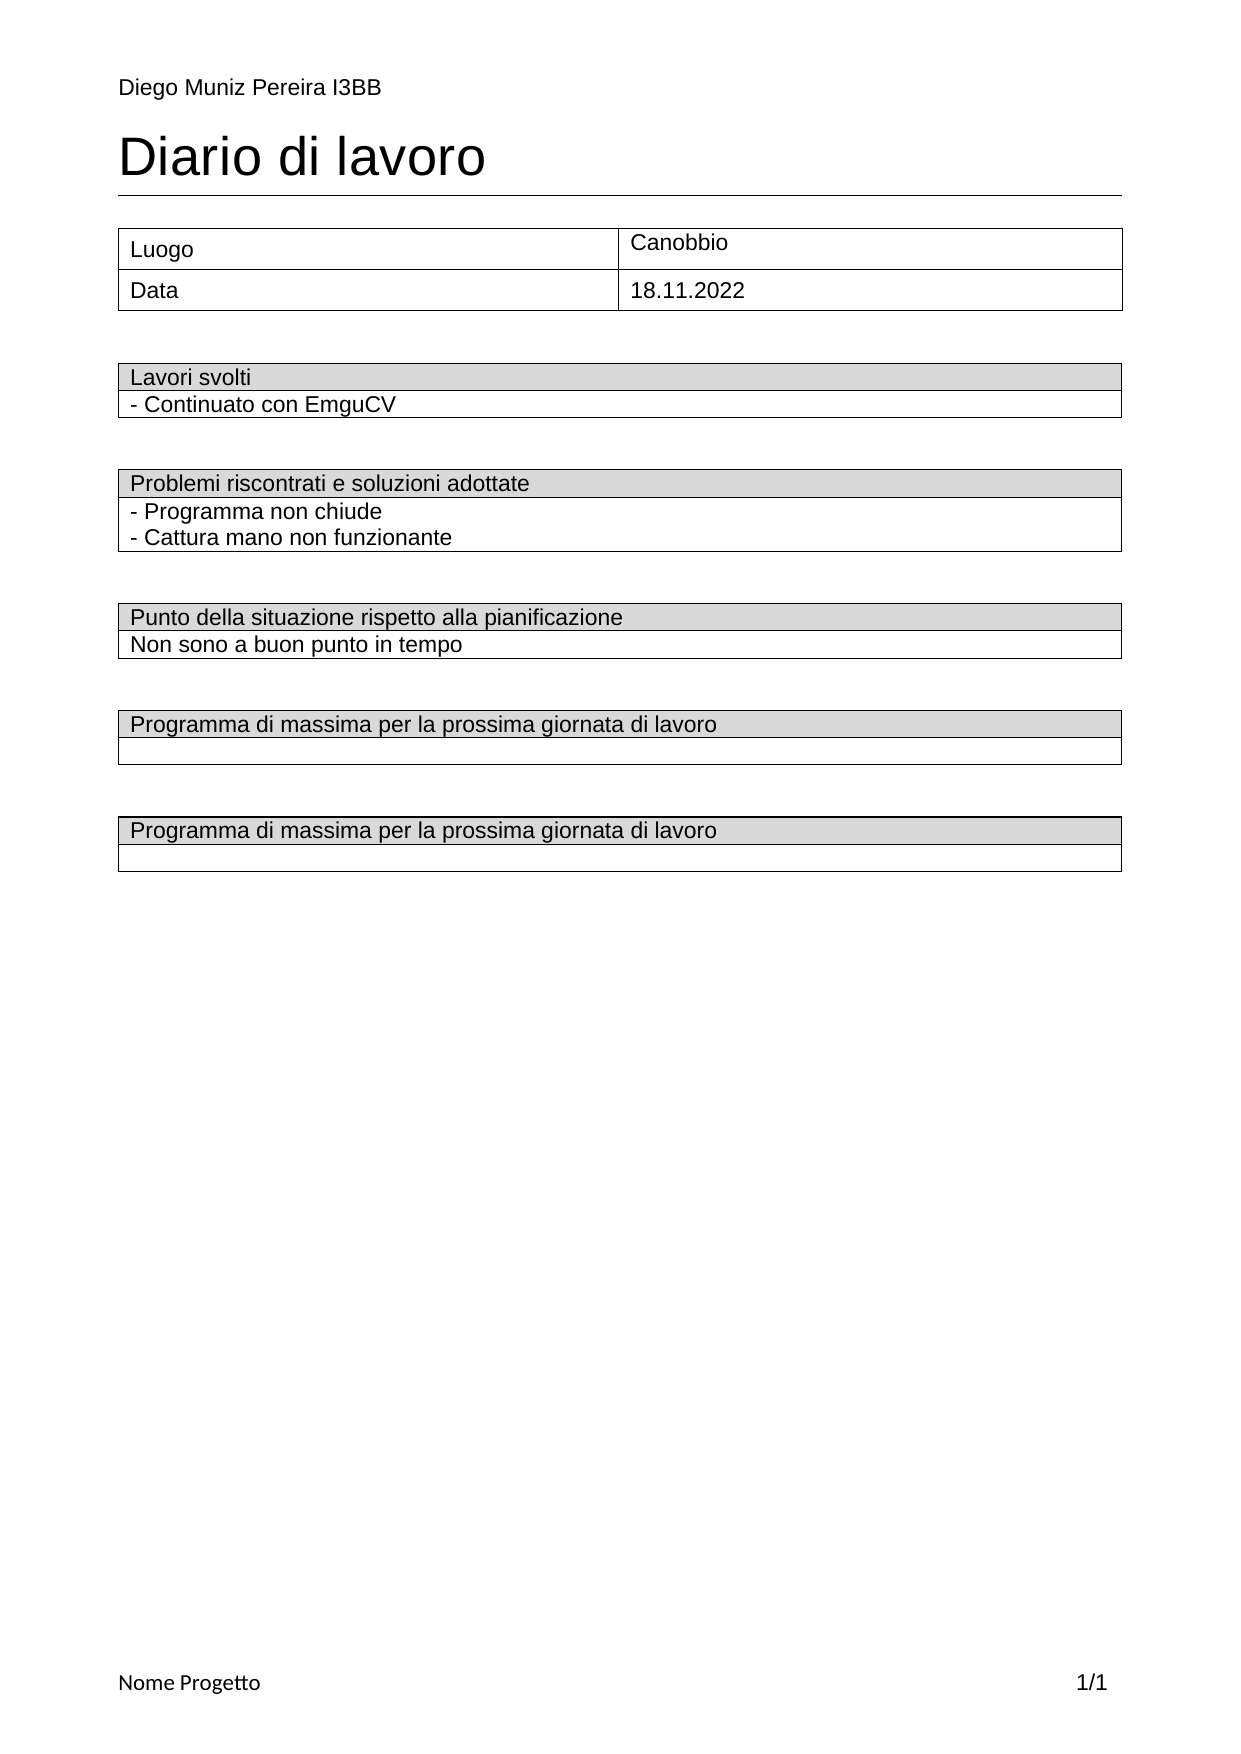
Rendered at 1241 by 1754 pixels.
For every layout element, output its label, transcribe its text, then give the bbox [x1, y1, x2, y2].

table_cell - Continuato con EmguCV [119, 391, 1121, 417]
table_cell 18.11.2022 [619, 270, 1122, 310]
table_cell [119, 845, 1121, 871]
table_header Programma di massima per la prossima giornata di lavoro [119, 818, 1121, 844]
table_header Problemi riscontrati e soluzioni adottate [119, 470, 1121, 497]
title Diario di lavoro [118, 125, 1122, 195]
table_header Programma di massima per la prossima giornata di lavoro [119, 711, 1121, 737]
table_header Punto della situazione rispetto alla pianificazione [119, 604, 1121, 630]
table_cell [119, 738, 1121, 764]
table_cell Data [119, 270, 618, 310]
table_header Lavori svolti [119, 364, 1121, 390]
table_header Luogo [119, 229, 618, 269]
table_header Canobbio [619, 229, 1122, 269]
table_cell Non sono a buon punto in tempo [119, 631, 1121, 657]
table_cell - Programma non chiude - Cattura mano non funzionante [119, 498, 1121, 551]
